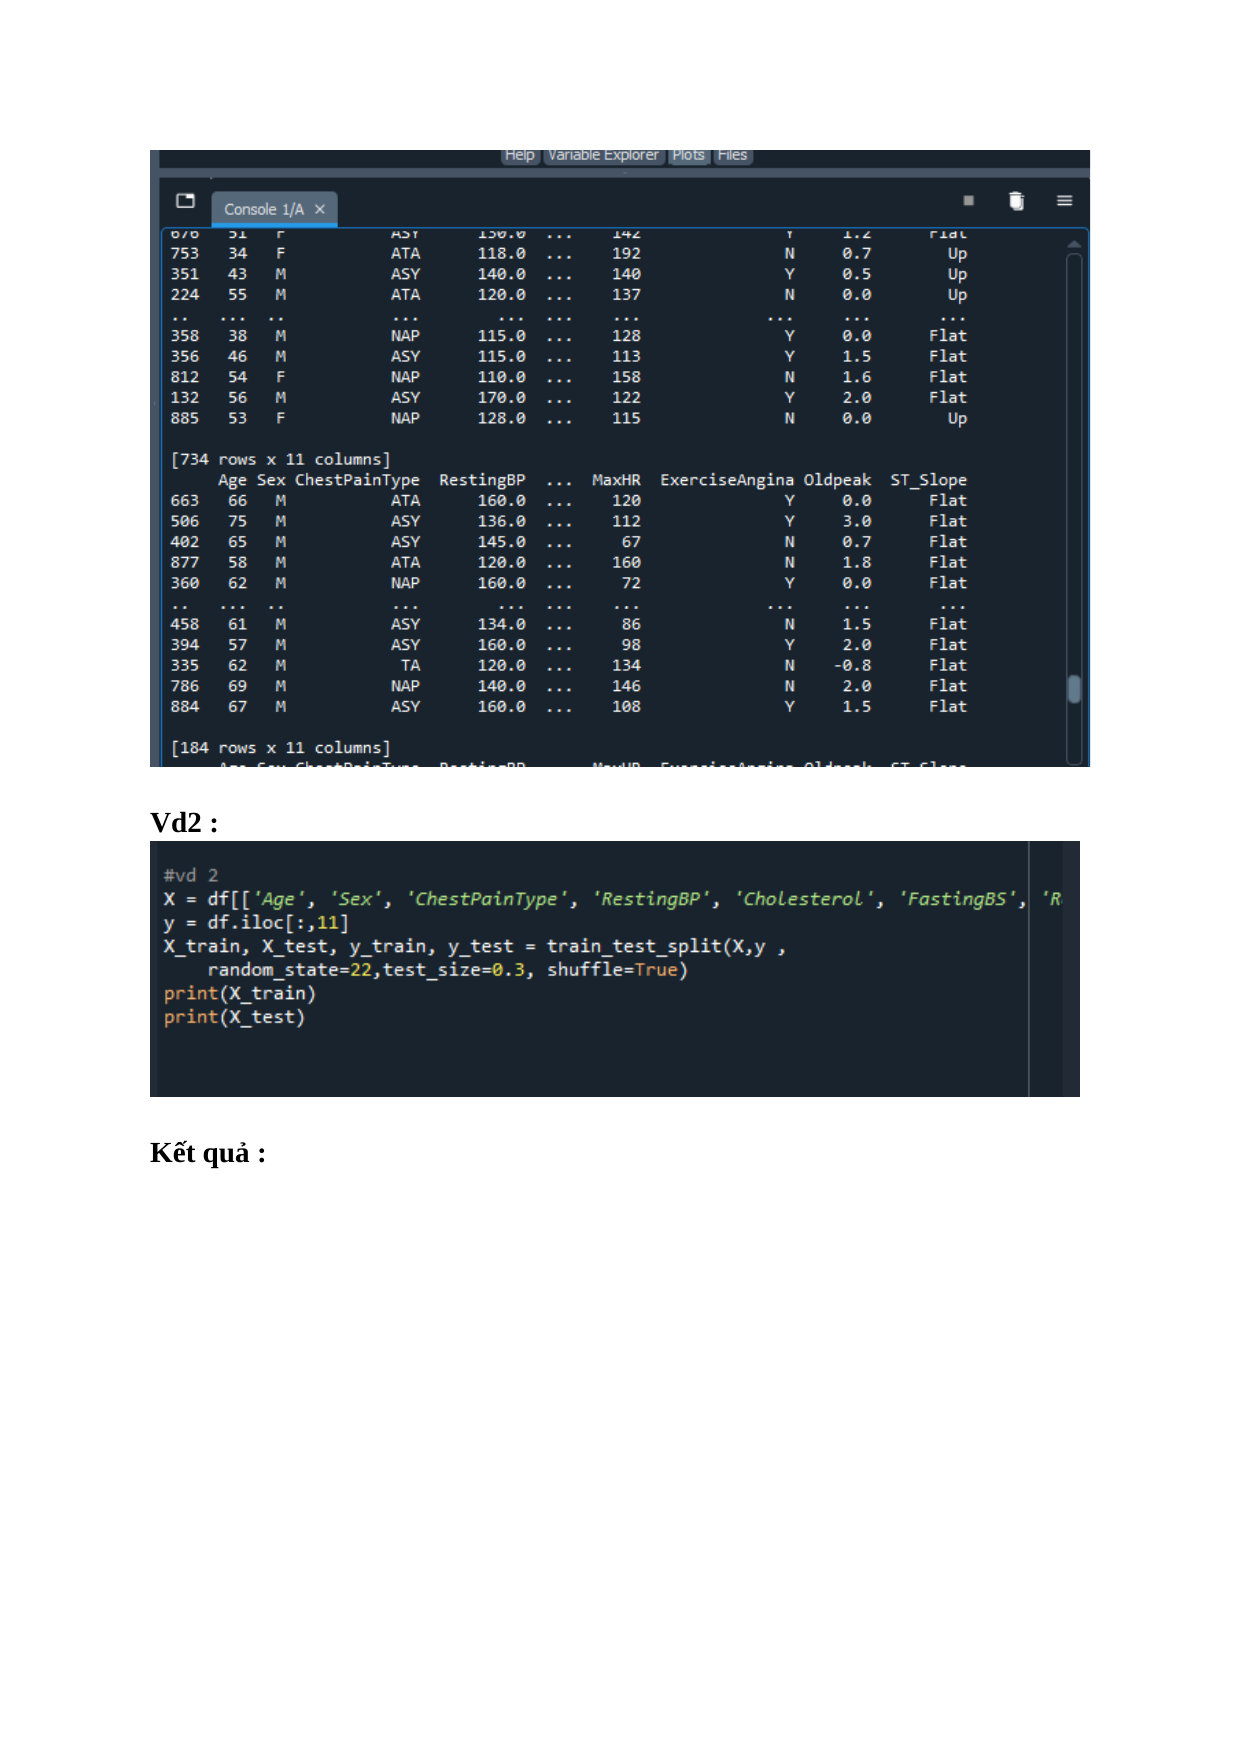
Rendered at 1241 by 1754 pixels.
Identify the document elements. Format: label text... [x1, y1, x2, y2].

picture [150, 150, 1091, 767]
list Kết quả : [150, 1135, 1090, 1168]
list Vd2 : [150, 805, 1090, 839]
picture [150, 841, 1080, 1097]
